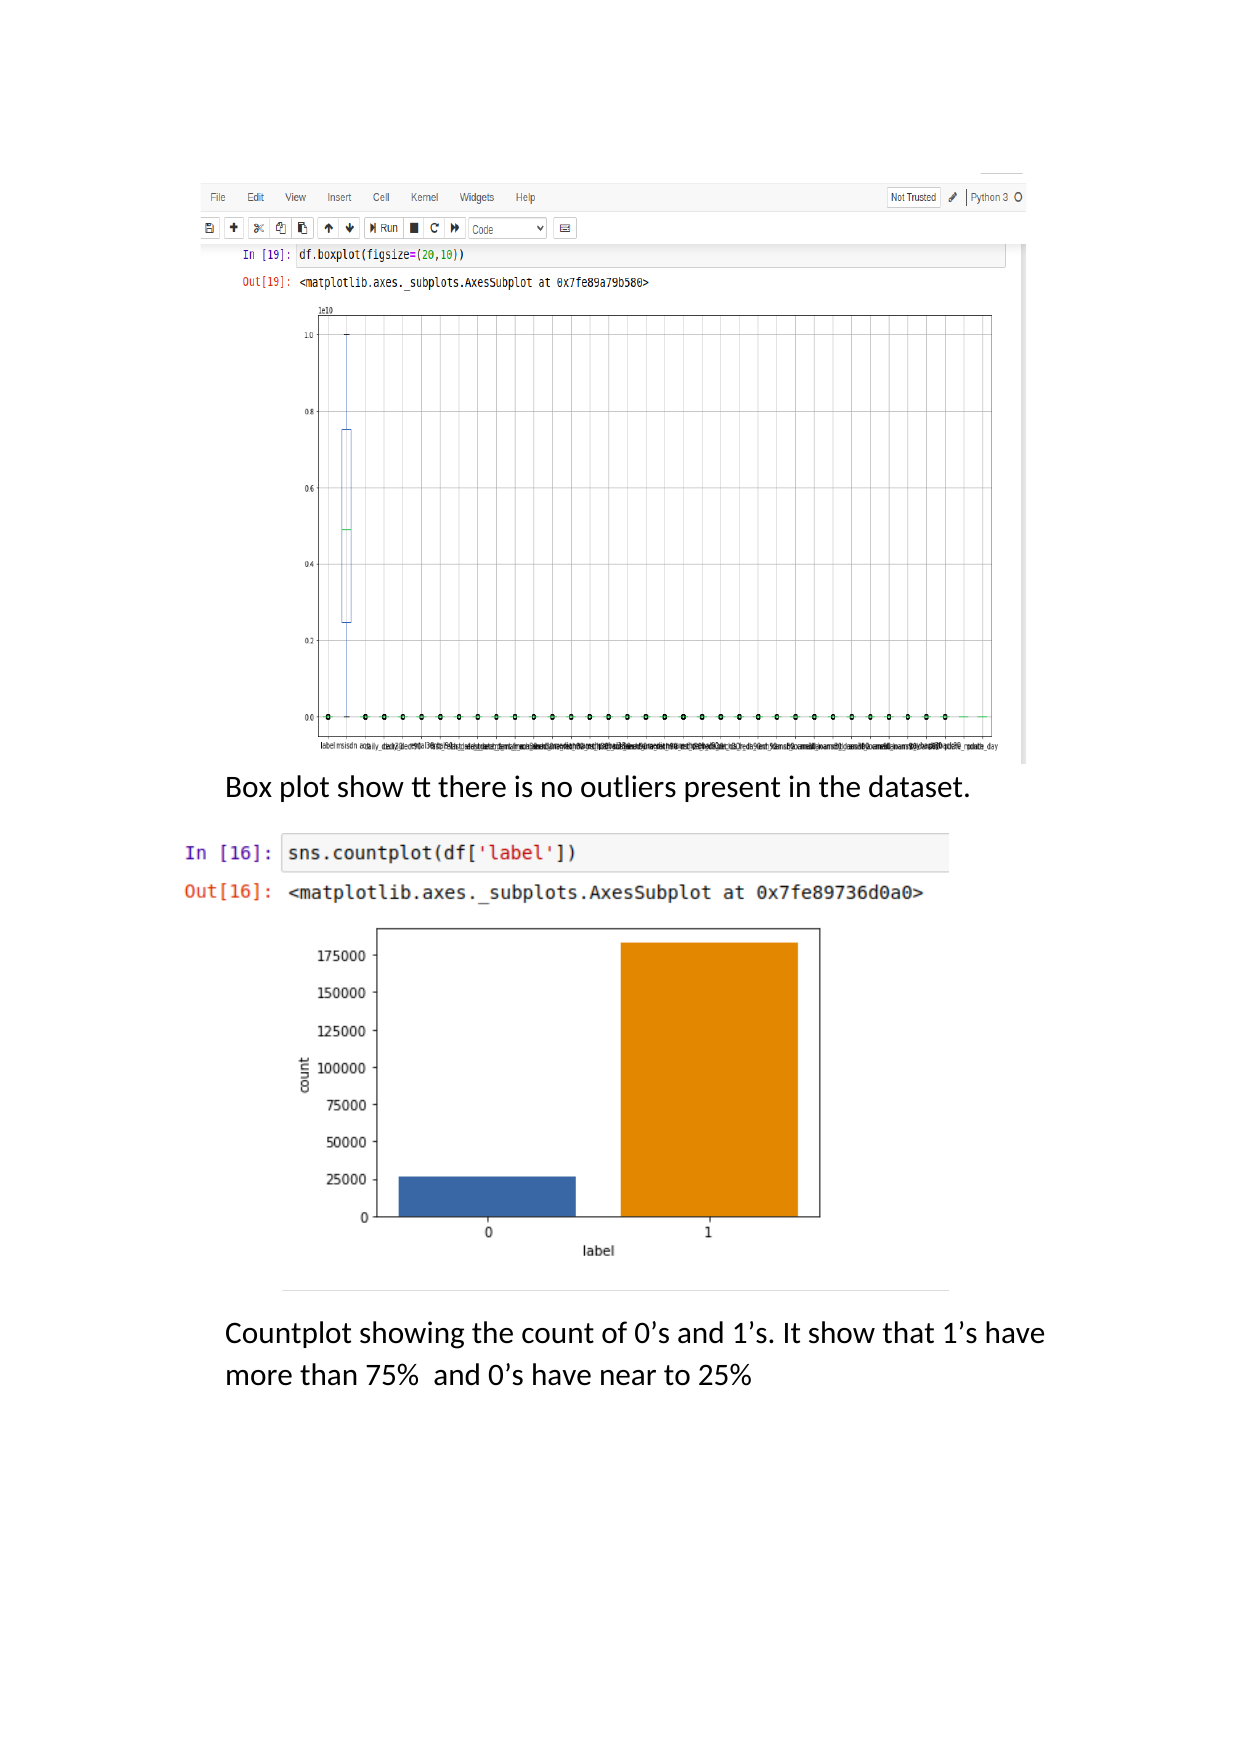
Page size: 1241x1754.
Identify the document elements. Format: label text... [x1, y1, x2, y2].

picture [170, 833, 949, 1291]
picture [200, 173, 1027, 764]
